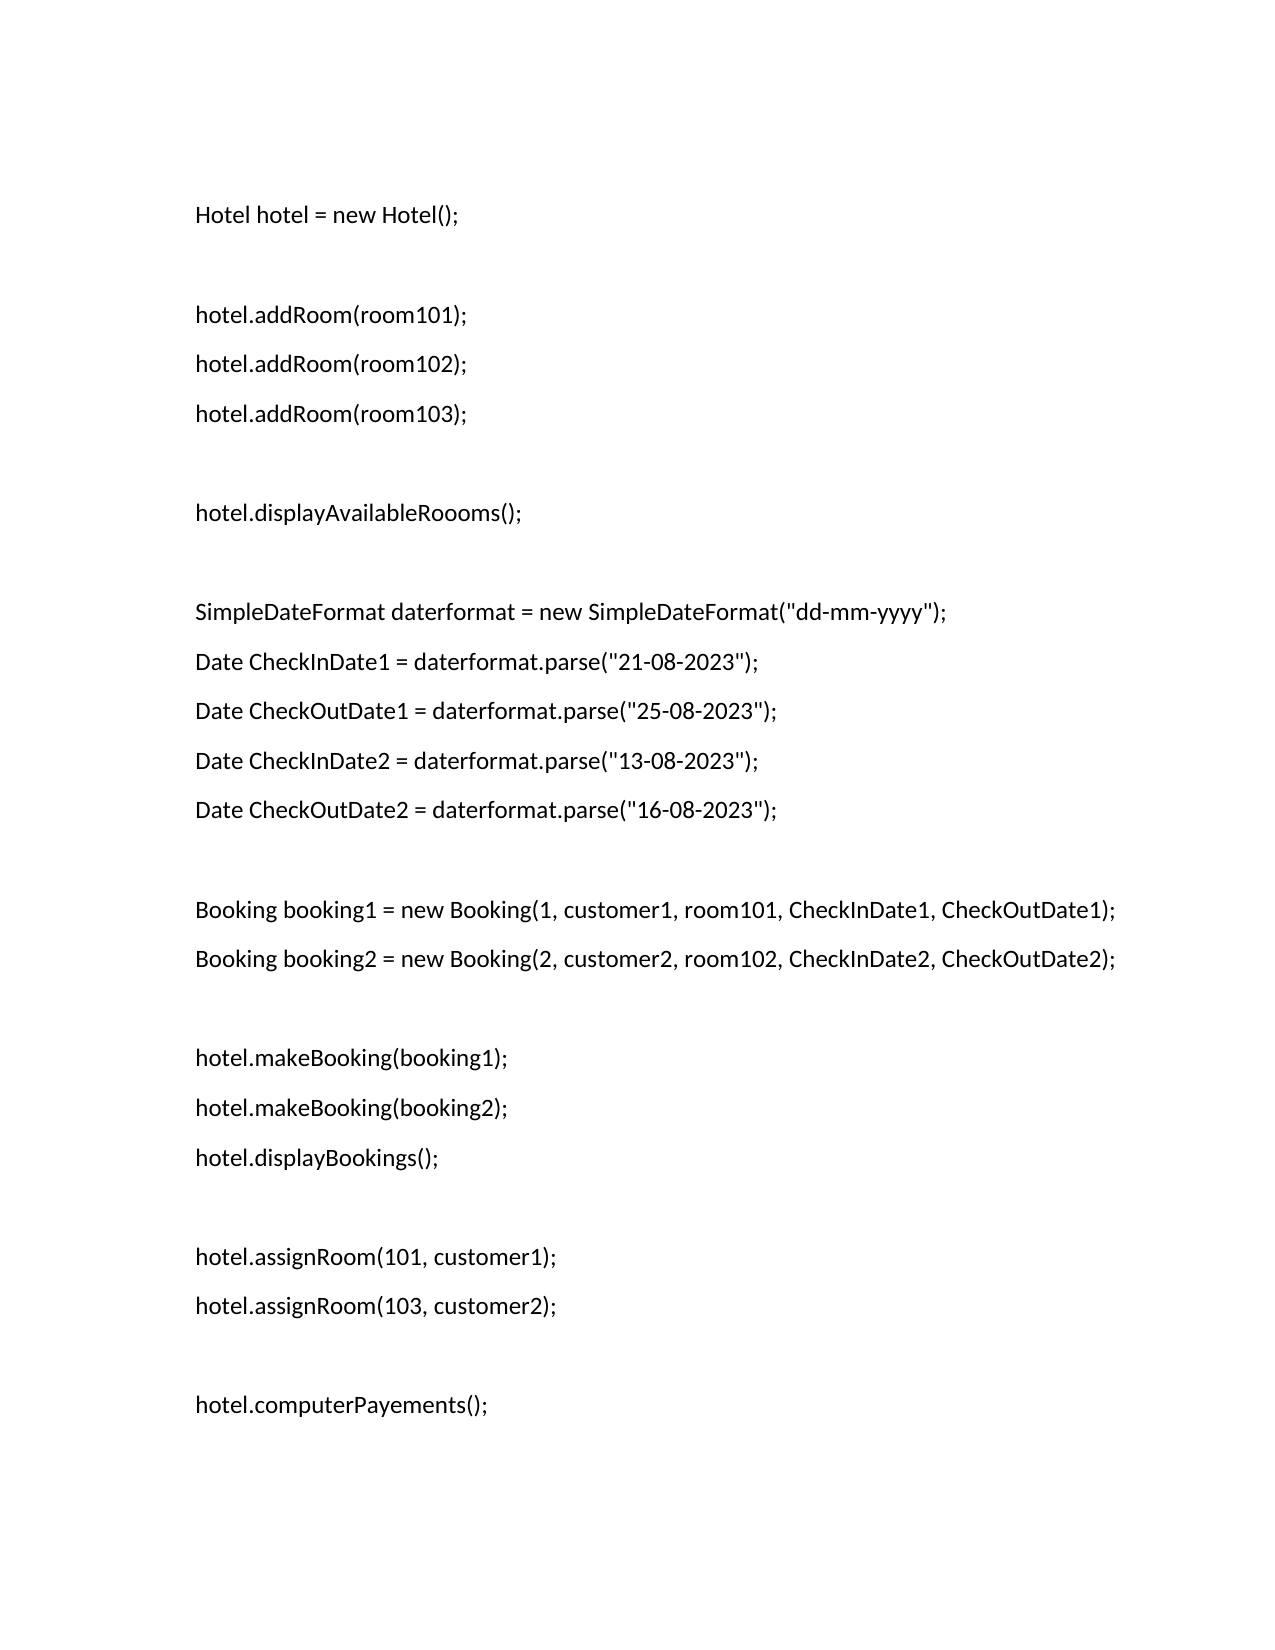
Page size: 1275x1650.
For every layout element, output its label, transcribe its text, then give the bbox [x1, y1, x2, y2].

text SimpleDateFormat daterformat = new SimpleDateFormat("dd-mm-yyyy"); [150, 596, 1125, 627]
text hotel.computerPayements(); [150, 1389, 1125, 1420]
text Date CheckInDate2 = daterformat.parse("13-08-2023"); [150, 745, 1125, 776]
text hotel.assignRoom(101, customer1); [150, 1241, 1125, 1271]
text hotel.assignRoom(103, customer2); [150, 1290, 1125, 1321]
text hotel.addRoom(room103); [150, 398, 1125, 428]
text hotel.addRoom(room101); [150, 299, 1125, 329]
text Hotel hotel = new Hotel(); [150, 199, 1125, 230]
text Date CheckOutDate2 = daterformat.parse("16-08-2023"); [150, 794, 1125, 825]
text hotel.displayAvailableRoooms(); [150, 497, 1125, 528]
text hotel.makeBooking(booking1); [150, 1042, 1125, 1073]
text hotel.displayBookings(); [150, 1142, 1125, 1172]
text Booking booking2 = new Booking(2, customer2, room102, CheckInDate2, CheckOutDate2); [150, 943, 1125, 974]
text hotel.makeBooking(booking2); [150, 1092, 1125, 1123]
text hotel.addRoom(room102); [150, 348, 1125, 379]
text Date CheckOutDate1 = daterformat.parse("25-08-2023"); [150, 695, 1125, 726]
text Booking booking1 = new Booking(1, customer1, room101, CheckInDate1, CheckOutDate1); [150, 894, 1125, 924]
text Date CheckInDate1 = daterformat.parse("21-08-2023"); [150, 646, 1125, 676]
